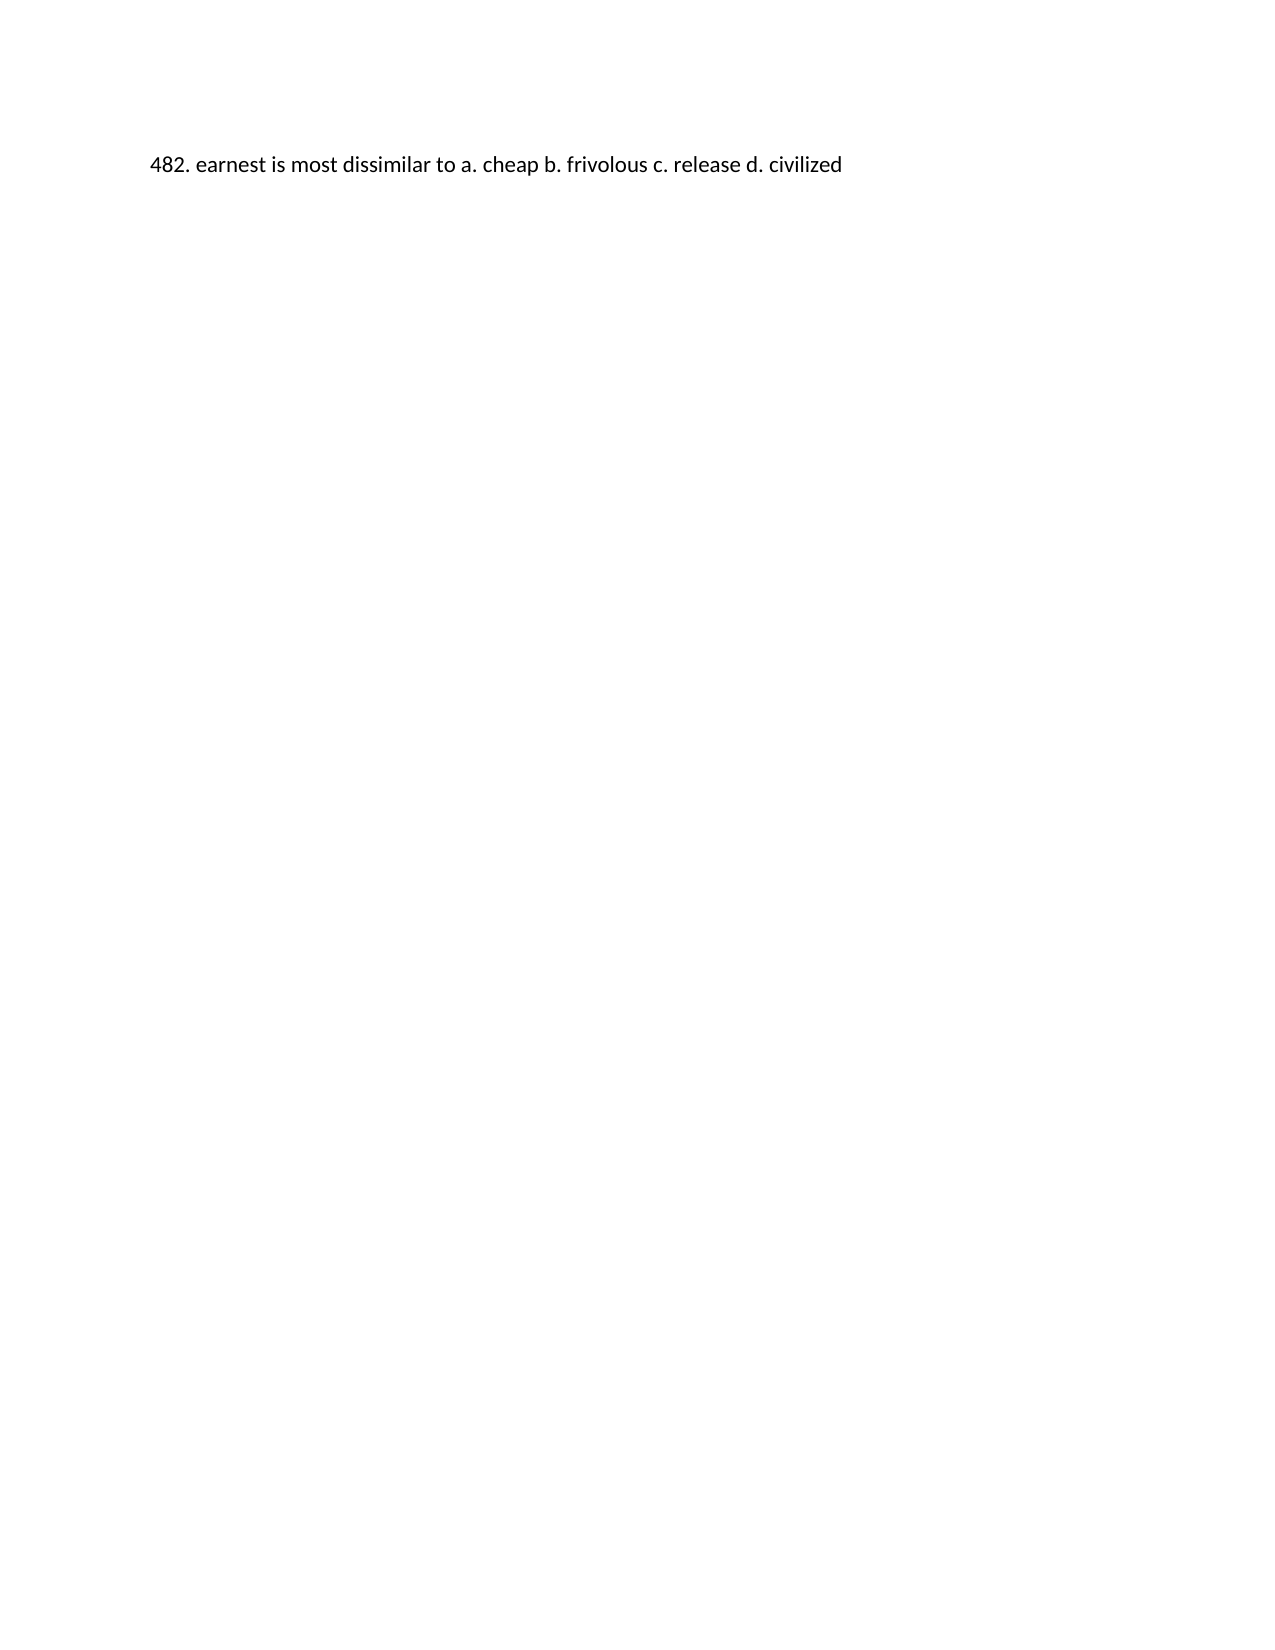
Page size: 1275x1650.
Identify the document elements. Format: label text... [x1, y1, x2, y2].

text 482. earnest is most dissimilar to a. cheap b. frivolous c. release d. civilized [150, 150, 1125, 178]
